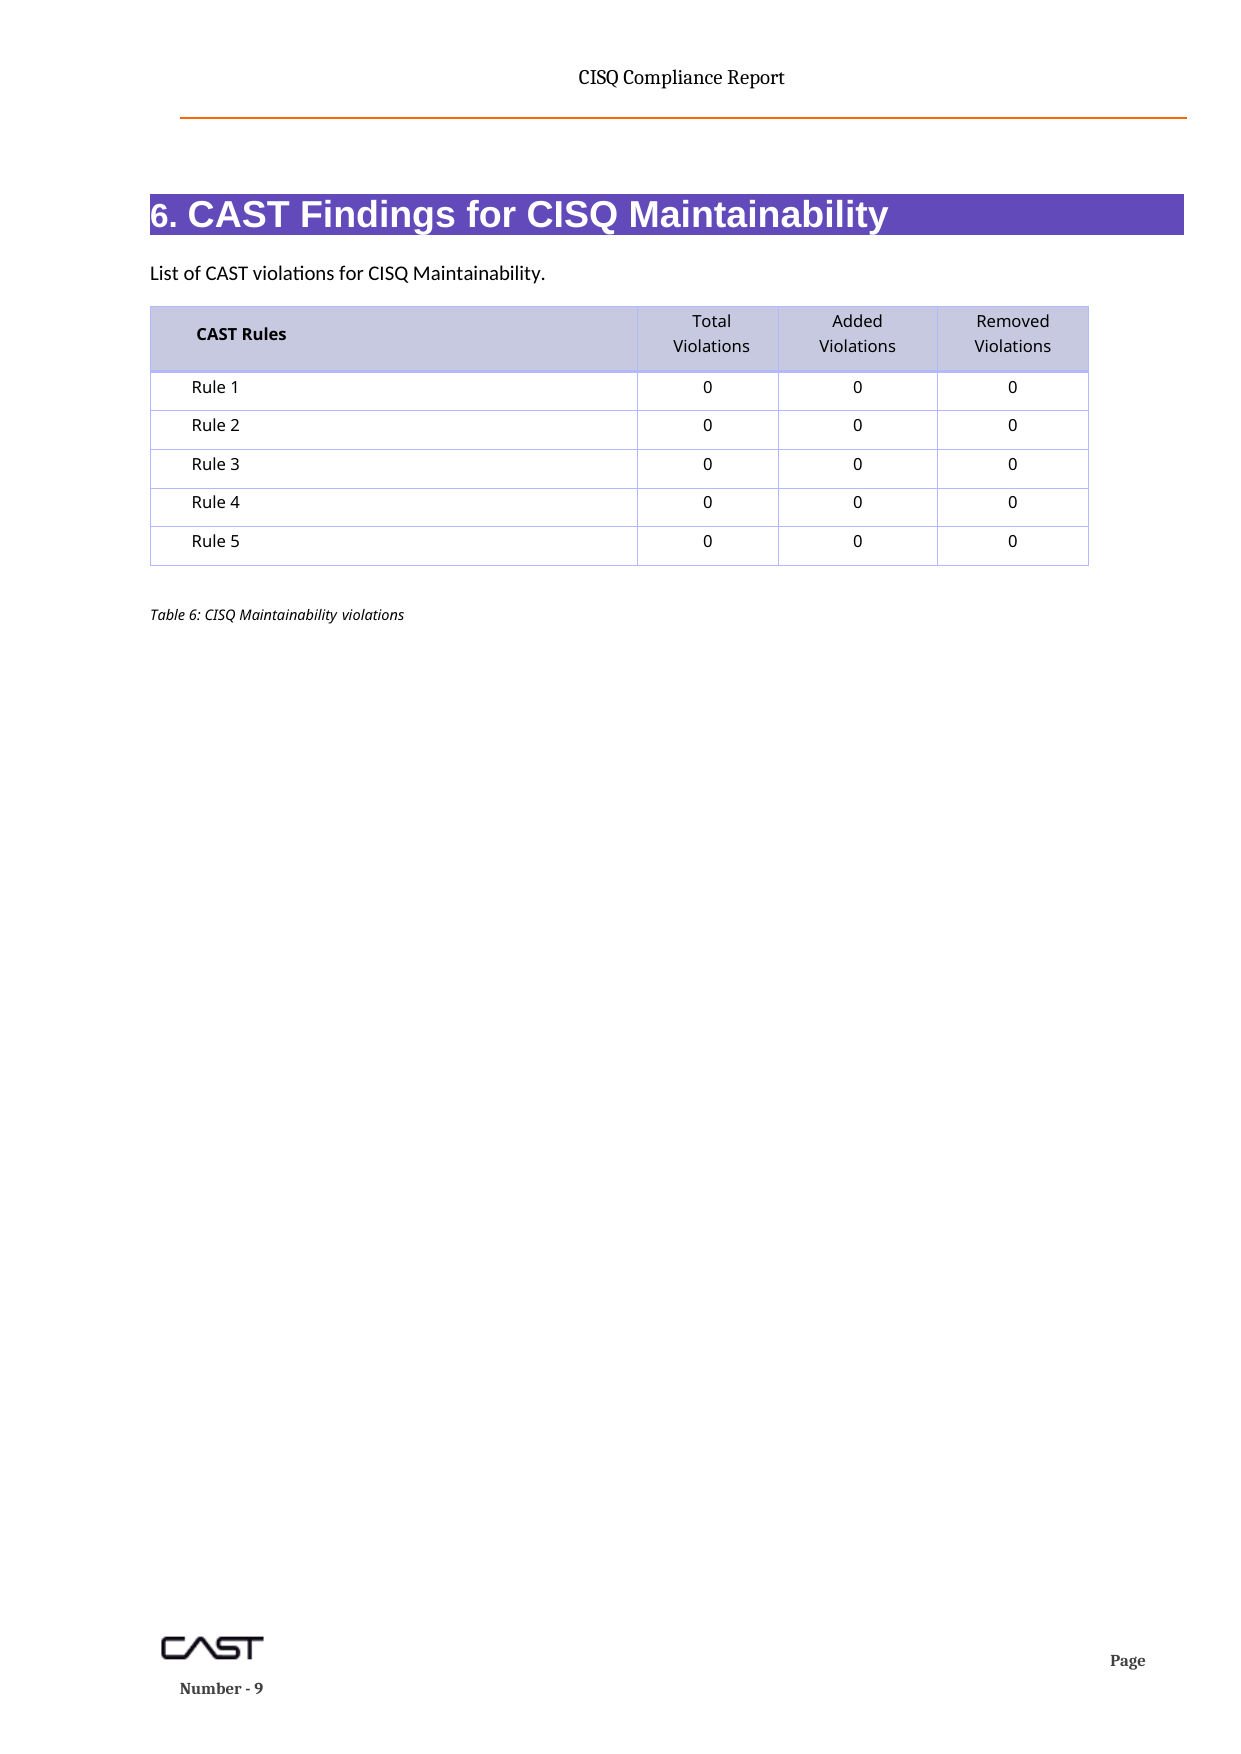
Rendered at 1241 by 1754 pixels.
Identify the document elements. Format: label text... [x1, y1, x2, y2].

table_cell 0 [938, 373, 1088, 410]
table_cell 0 [779, 527, 937, 564]
table_cell 0 [779, 489, 937, 526]
table_cell 0 [938, 527, 1088, 564]
table_cell 0 [638, 450, 778, 487]
table_header Added Violations [779, 307, 937, 370]
table_cell Rule 3 [151, 450, 637, 487]
table_cell 0 [638, 373, 778, 410]
table_cell Rule 2 [151, 411, 637, 449]
table_header Removed Violations [938, 307, 1088, 370]
table_cell 0 [779, 373, 937, 410]
table_cell 0 [938, 411, 1088, 449]
table_cell 0 [638, 489, 778, 526]
table_cell 0 [938, 450, 1088, 487]
subtitle CAST Findings for CISQ Maintainability [150, 194, 1184, 235]
table_cell 0 [779, 411, 937, 449]
table_cell 0 [779, 450, 937, 487]
table_cell Rule 1 [151, 373, 637, 410]
table_cell Rule 5 [151, 527, 637, 564]
text Table 6: CISQ Maintainability violations [150, 605, 1116, 625]
table_cell Rule 4 [151, 489, 637, 526]
table_header Total Violations [638, 307, 778, 370]
picture [150, 1625, 274, 1670]
table_header CAST Rules [151, 307, 637, 370]
table_cell 0 [638, 527, 778, 564]
table_cell 0 [638, 411, 778, 449]
text List of CAST violations for CISQ Maintainability. [150, 260, 1116, 286]
table_cell 0 [938, 489, 1088, 526]
